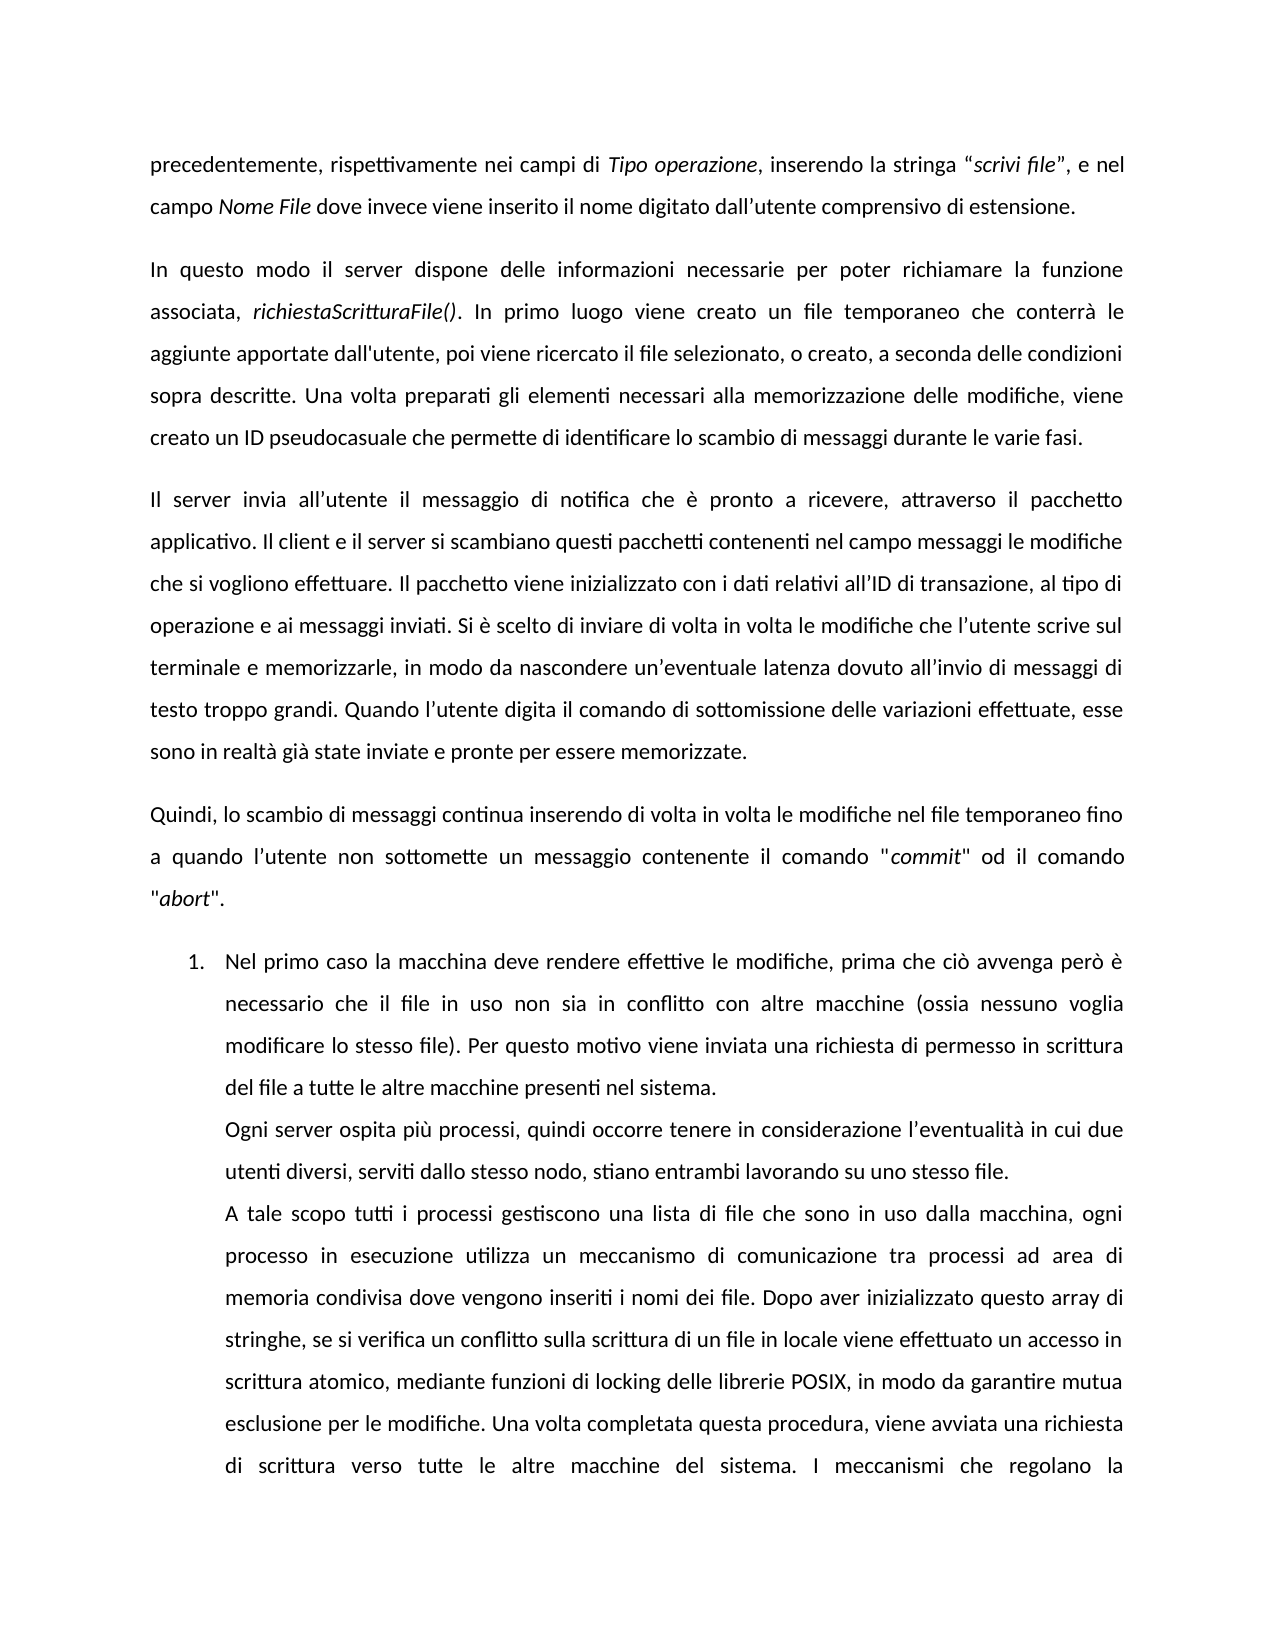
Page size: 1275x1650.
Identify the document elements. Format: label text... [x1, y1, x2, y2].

text Il server invia all’utente il messaggio di notifica che è pronto a ricevere, attraverso il pacchetto applicativo. Il client e il server si scambiano questi pacchetti contenenti nel campo messaggi le modifiche che si vogliono effettuare. Il pacchetto viene inizializzato con i dati relativi all’ID di transazione, al tipo di operazione e ai messaggi inviati. Si è scelto di inviare di volta in volta le modifiche che l’utente scrive sul terminale e memorizzarle, in modo da nascondere un’eventuale latenza dovuto all’invio di messaggi di testo troppo grandi. Quando l’utente digita il comando di sottomissione delle variazioni effettuate, esse sono in realtà già state inviate e pronte per essere memorizzate. [150, 486, 1125, 765]
list Ogni server ospita più processi, quindi occorre tenere in considerazione l’eventualità in cui due utenti diversi, serviti dallo stesso nodo, stiano entrambi lavorando su uno stesso file. [225, 1115, 1125, 1185]
list Nel primo caso la macchina deve rendere effettive le modifiche, prima che ciò avvenga però è necessario che il file in uso non sia in conflitto con altre macchine (ossia nessuno voglia modificare lo stesso file). Per questo motivo viene inviata una richiesta di permesso in scrittura del file a tutte le altre macchine presenti nel sistema. [187, 947, 1125, 1101]
text Quindi, lo scambio di messaggi continua inserendo di volta in volta le modifiche nel file temporaneo fino a quando l’utente non sottomette un messaggio contenente il comando "commit" od il comando "abort". [150, 800, 1125, 912]
text In questo modo il server dispone delle informazioni necessarie per poter richiamare la funzione associata, richiestaScritturaFile(). In primo luogo viene creato un file temporaneo che conterrà le aggiunte apportate dall'utente, poi viene ricercato il file selezionato, o creato, a seconda delle condizioni sopra descritte. Una volta preparati gli elementi necessari alla memorizzazione delle modifiche, viene creato un ID pseudocasuale che permette di identificare lo scambio di messaggi durante le varie fasi. [150, 255, 1125, 451]
